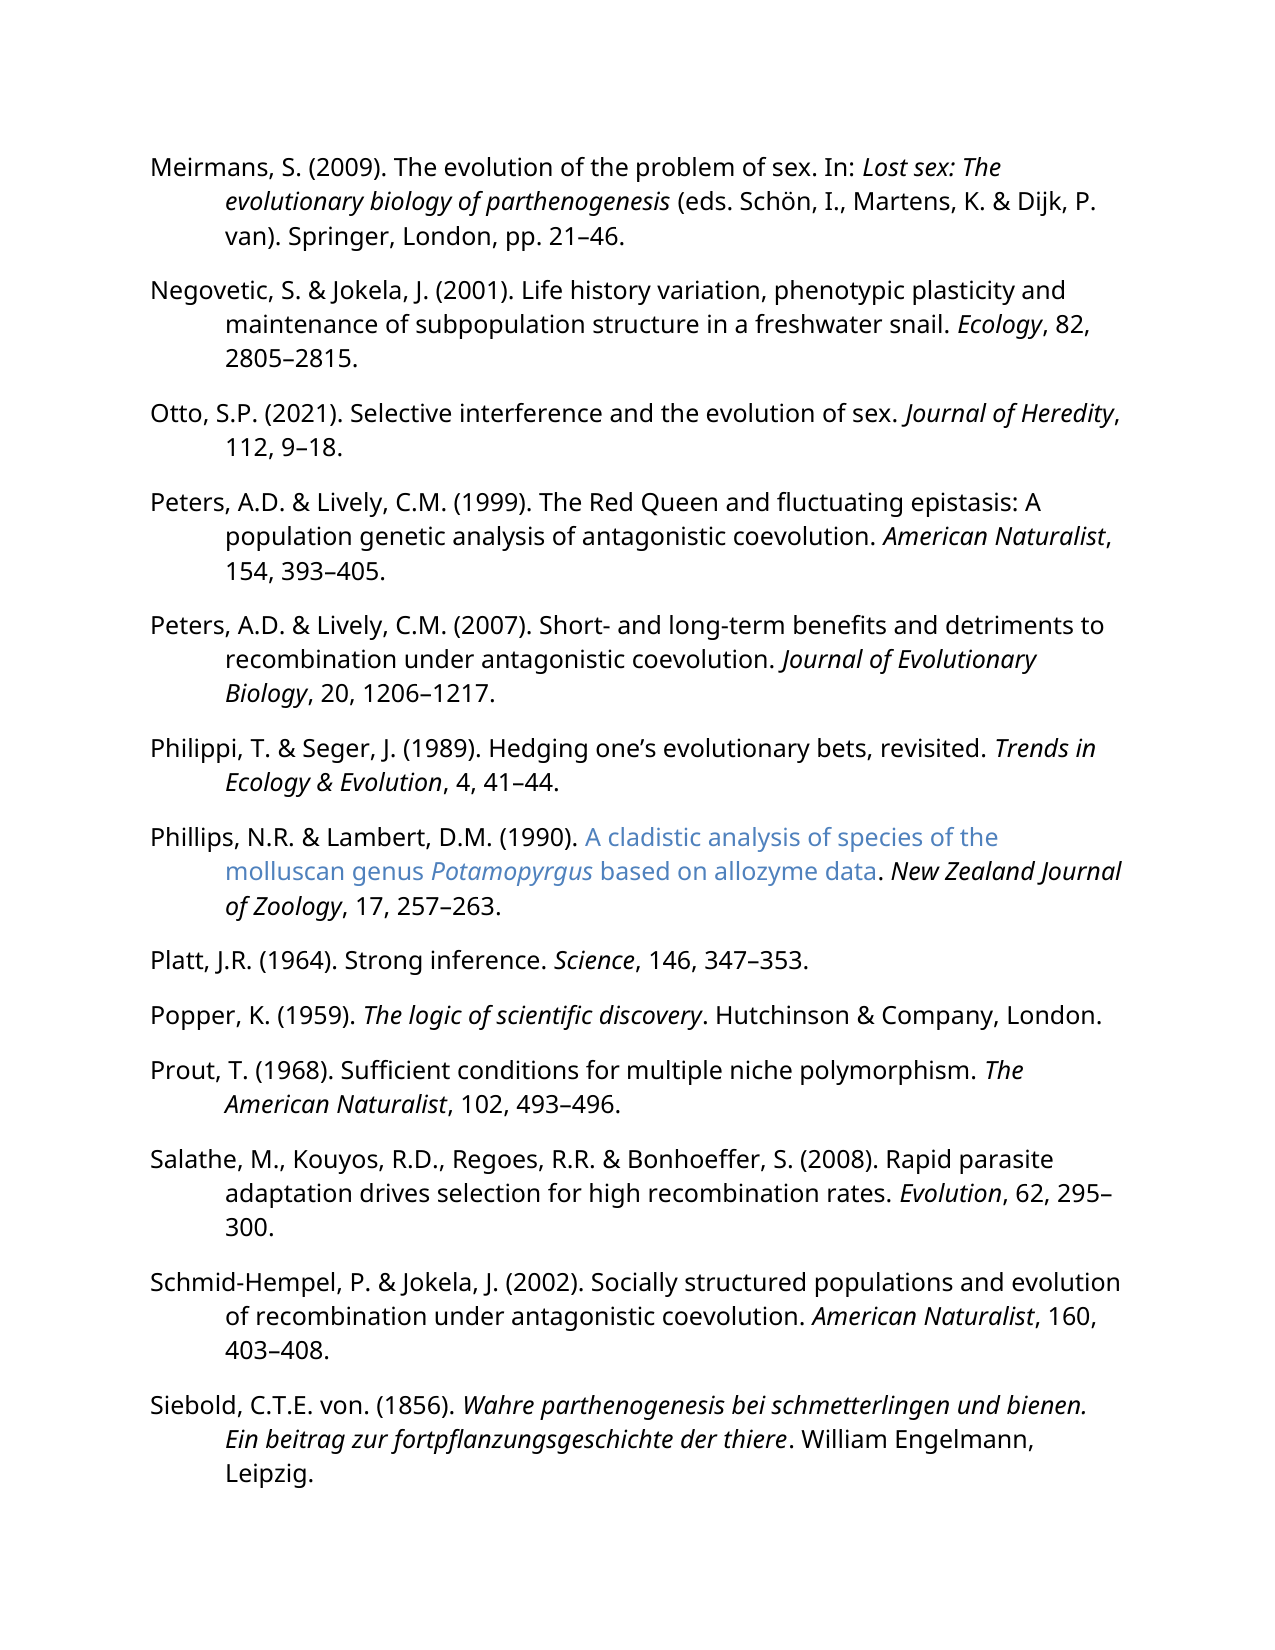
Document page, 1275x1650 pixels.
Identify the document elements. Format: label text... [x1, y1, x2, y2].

text Phillips, N.R. & Lambert, D.M. (1990). A cladistic analysis of species of the molluscan genus Potamopyrgus based on allozyme data. New Zealand Journal of Zoology, 17, 257–263. [150, 820, 1125, 922]
text Salathe, M., Kouyos, R.D., Regoes, R.R. & Bonhoeffer, S. (2008). Rapid parasite adaptation drives selection for high recombination rates. Evolution, 62, 295–300. [150, 1142, 1125, 1244]
text Schmid-Hempel, P. & Jokela, J. (2002). Socially structured populations and evolution of recombination under antagonistic coevolution. American Naturalist, 160, 403–408. [150, 1265, 1125, 1367]
text Popper, K. (1959). The logic of scientific discovery. Hutchinson & Company, London. [150, 998, 1125, 1032]
text Platt, J.R. (1964). Strong inference. Science, 146, 347–353. [150, 943, 1125, 977]
text Peters, A.D. & Lively, C.M. (1999). The Red Queen and fluctuating epistasis: A population genetic analysis of antagonistic coevolution. American Naturalist, 154, 393–405. [150, 485, 1125, 587]
text Philippi, T. & Seger, J. (1989). Hedging one’s evolutionary bets, revisited. Trends in Ecology & Evolution, 4, 41–44. [150, 731, 1125, 799]
text Prout, T. (1968). Sufficient conditions for multiple niche polymorphism. The American Naturalist, 102, 493–496. [150, 1053, 1125, 1121]
text Peters, A.D. & Lively, C.M. (2007). Short- and long-term benefits and detriments to recombination under antagonistic coevolution. Journal of Evolutionary Biology, 20, 1206–1217. [150, 608, 1125, 710]
text Meirmans, S. (2009). The evolution of the problem of sex. In: Lost sex: The evolutionary biology of parthenogenesis (eds. Schön, I., Martens, K. & Dijk, P. van). Springer, London, pp. 21–46. [150, 150, 1125, 252]
text Siebold, C.T.E. von. (1856). Wahre parthenogenesis bei schmetterlingen und bienen. Ein beitrag zur fortpflanzungsgeschichte der thiere. William Engelmann, Leipzig. [150, 1388, 1125, 1490]
text Negovetic, S. & Jokela, J. (2001). Life history variation, phenotypic plasticity and maintenance of subpopulation structure in a freshwater snail. Ecology, 82, 2805–2815. [150, 273, 1125, 375]
text Otto, S.P. (2021). Selective interference and the evolution of sex. Journal of Heredity, 112, 9–18. [150, 396, 1125, 464]
